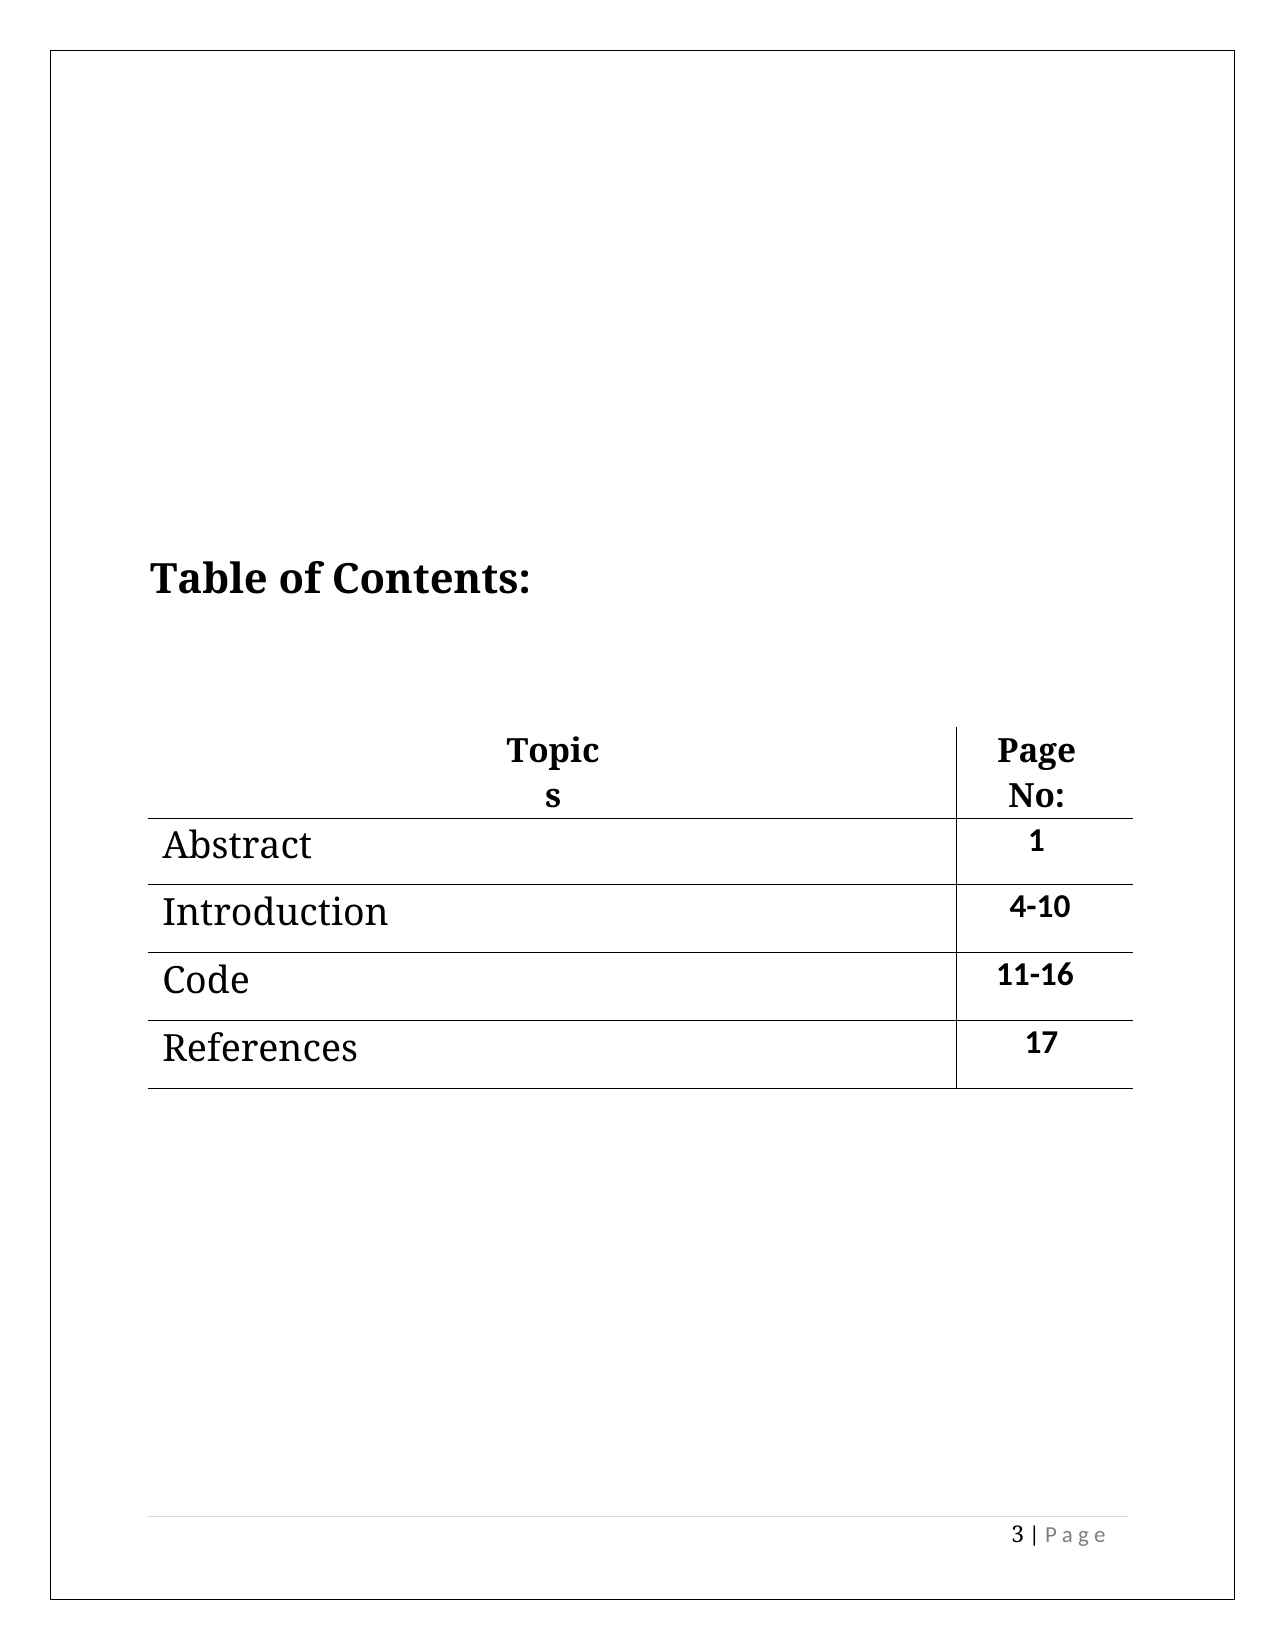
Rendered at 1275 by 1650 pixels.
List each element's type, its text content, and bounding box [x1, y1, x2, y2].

table_cell References [148, 1021, 956, 1088]
table_header Page No: [957, 727, 1133, 818]
table_cell Code [148, 953, 956, 1020]
table_cell 1 [957, 819, 1133, 884]
table_cell Introduction [148, 885, 956, 952]
table_cell 17 [957, 1021, 1133, 1088]
table_cell 11-16 [957, 953, 1133, 1020]
table_cell 4-10 [957, 885, 1133, 952]
subtitle Table of Contents: [150, 549, 1234, 606]
table_header Topics [148, 727, 956, 818]
table_cell Abstract [148, 819, 956, 884]
